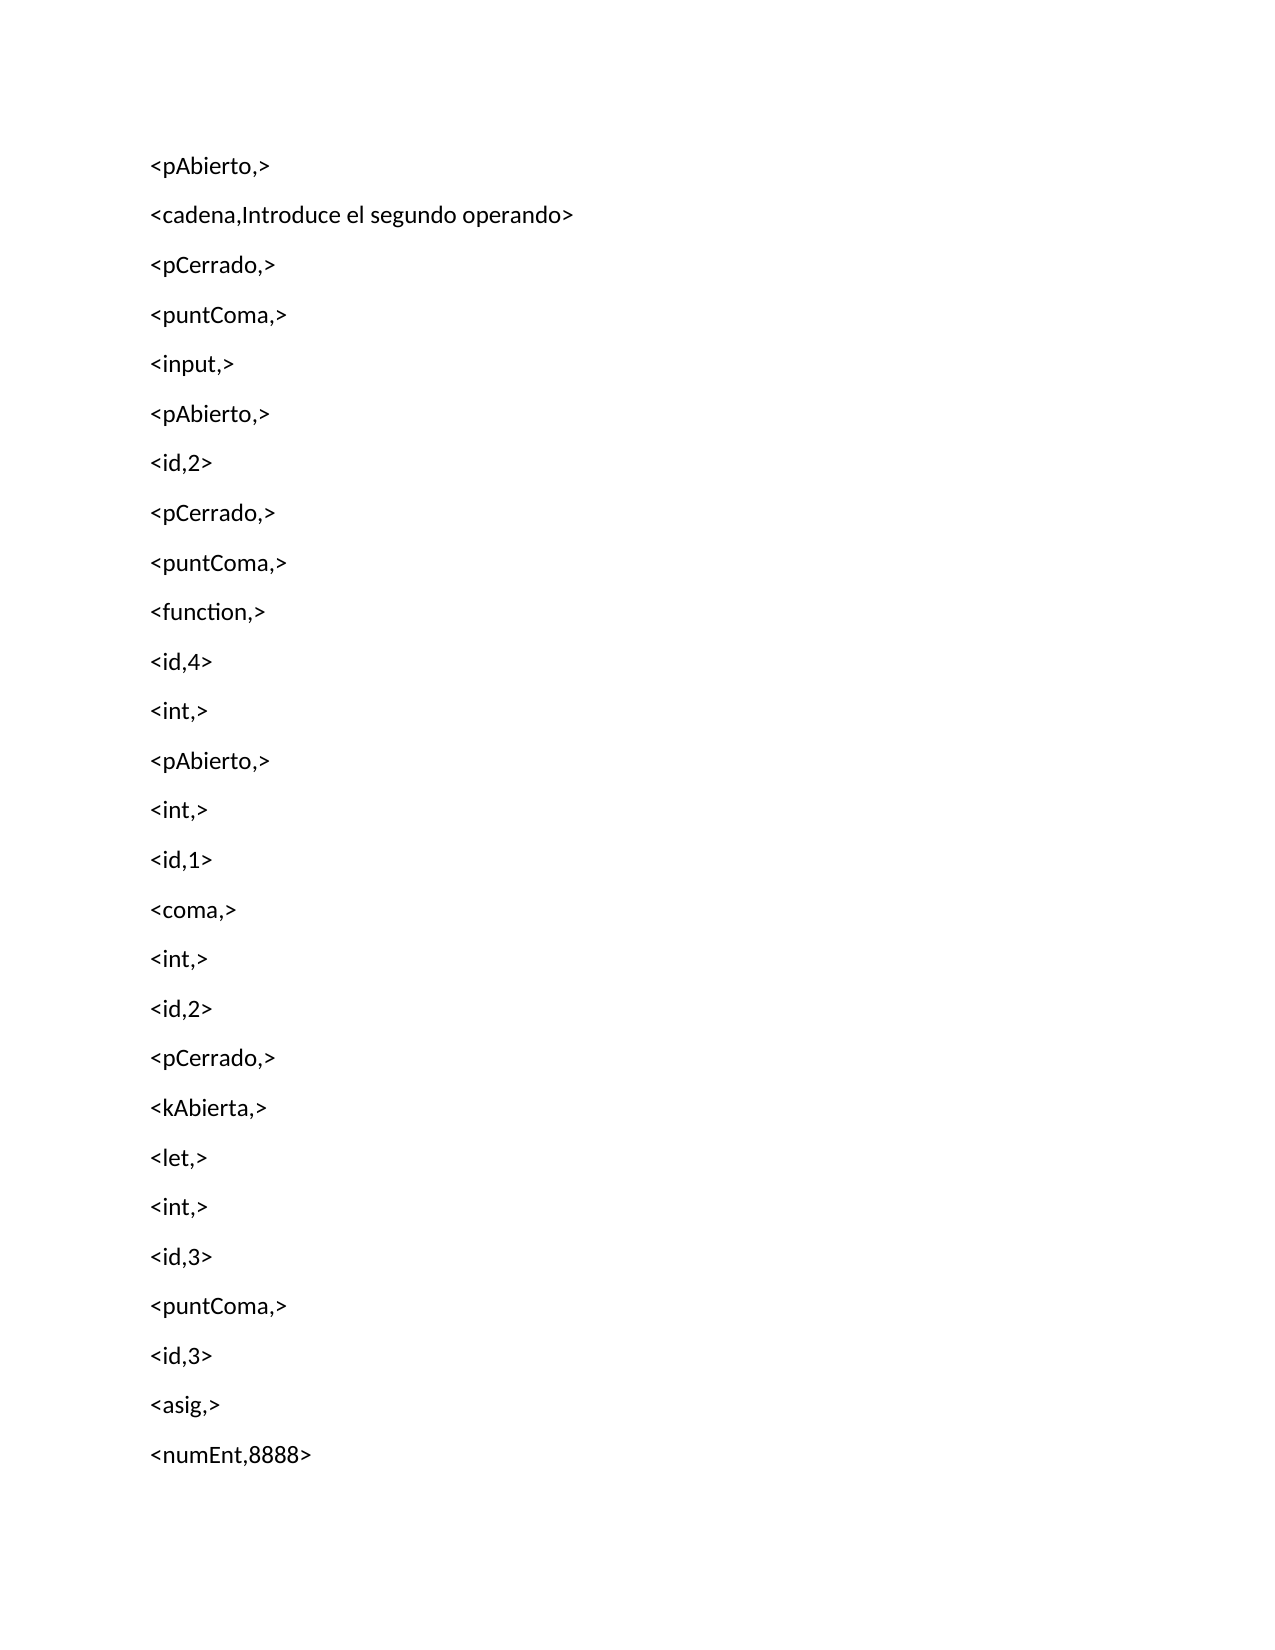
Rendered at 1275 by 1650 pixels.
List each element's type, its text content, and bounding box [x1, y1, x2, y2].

text <pCerrado,> [150, 249, 1125, 280]
text <cadena,Introduce el segundo operando> [150, 199, 1125, 230]
text <id,2> [150, 447, 1125, 478]
text <id,4> [150, 646, 1125, 676]
text <numEnt,8888> [150, 1439, 1125, 1470]
text <pCerrado,> [150, 497, 1125, 528]
text <puntComa,> [150, 1290, 1125, 1321]
text <function,> [150, 596, 1125, 627]
text <id,2> [150, 993, 1125, 1023]
text <puntComa,> [150, 299, 1125, 329]
text <int,> [150, 1191, 1125, 1222]
text <pCerrado,> [150, 1042, 1125, 1073]
text <int,> [150, 794, 1125, 825]
text <coma,> [150, 894, 1125, 924]
text <input,> [150, 348, 1125, 379]
text <int,> [150, 695, 1125, 726]
text <int,> [150, 943, 1125, 974]
text <pAbierto,> [150, 745, 1125, 776]
text <id,1> [150, 844, 1125, 875]
text <id,3> [150, 1241, 1125, 1271]
text <asig,> [150, 1389, 1125, 1420]
text <kAbierta,> [150, 1092, 1125, 1123]
text <pAbierto,> [150, 398, 1125, 428]
text <puntComa,> [150, 547, 1125, 577]
text <id,3> [150, 1340, 1125, 1371]
text <let,> [150, 1142, 1125, 1172]
text <pAbierto,> [150, 150, 1125, 181]
